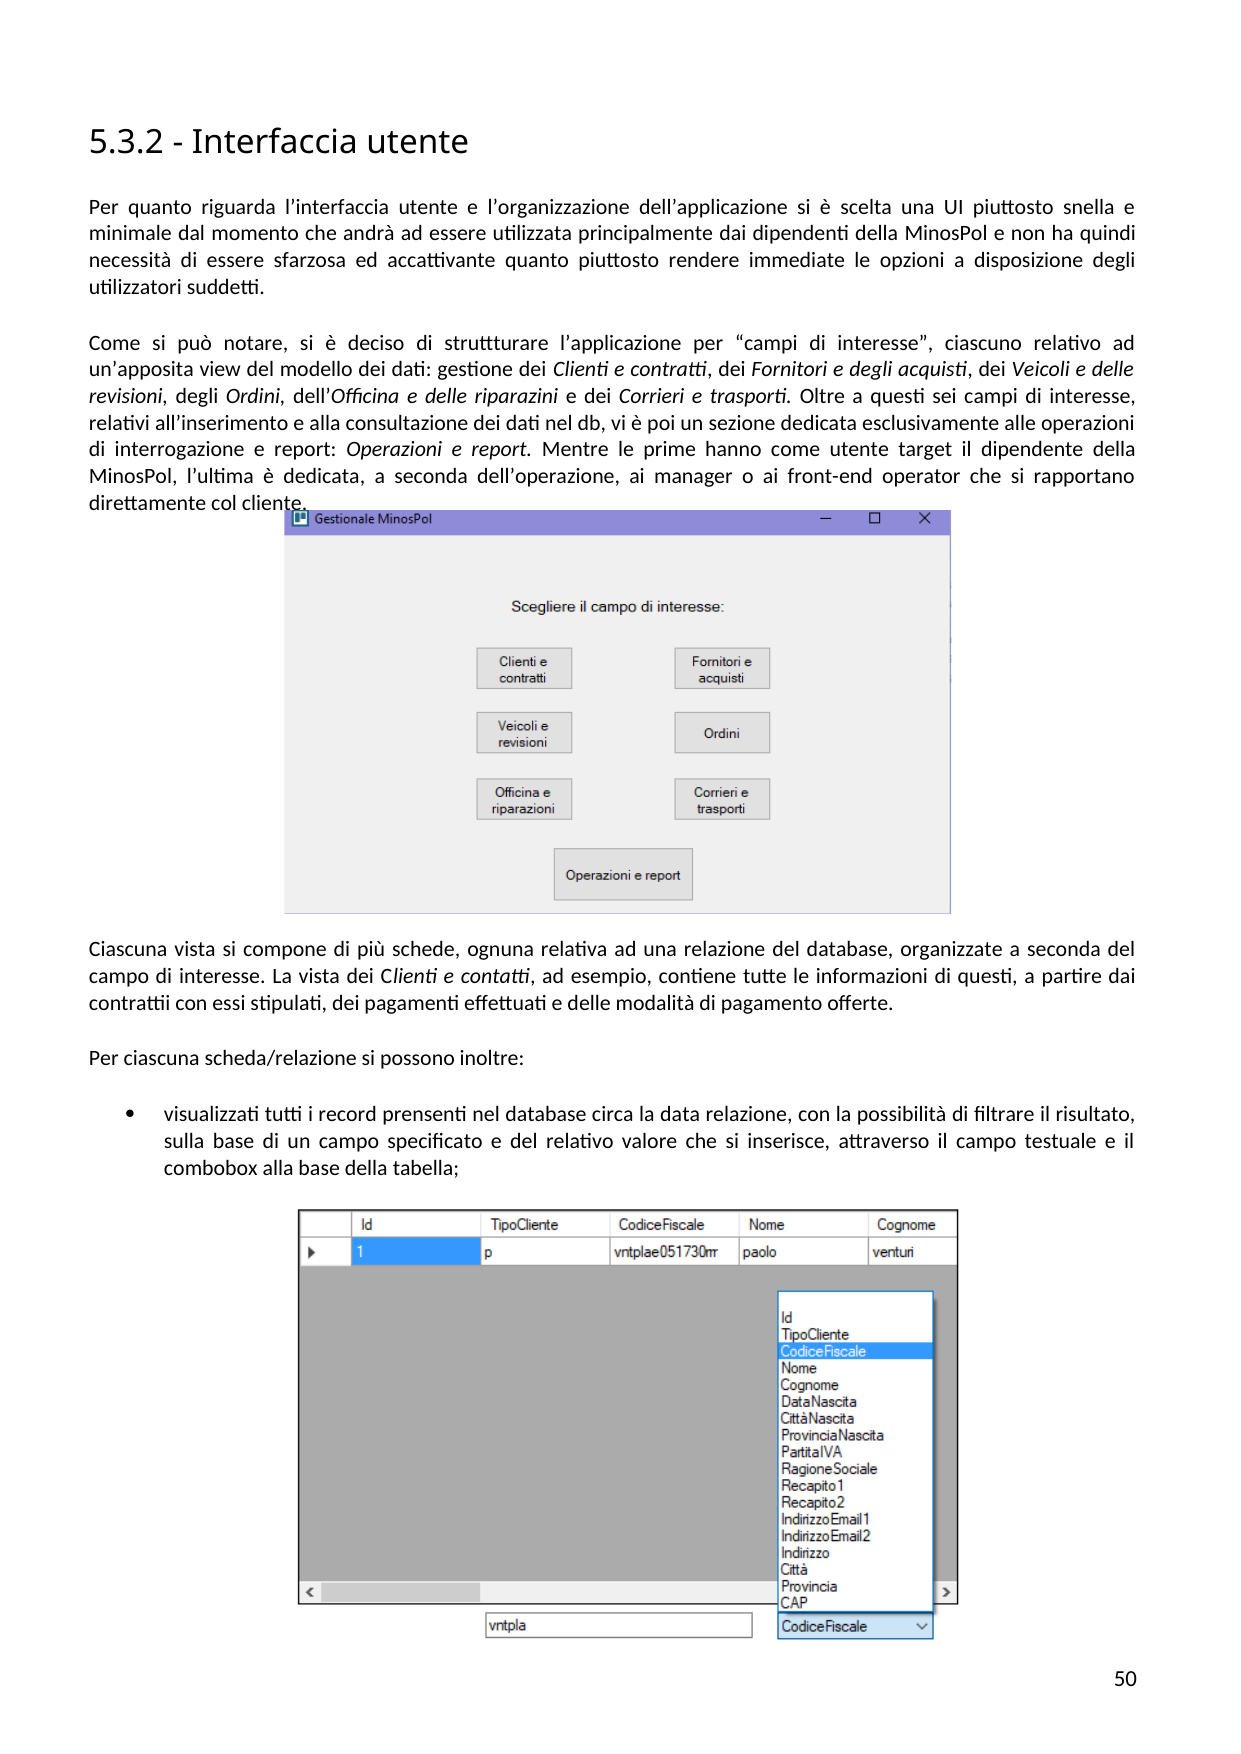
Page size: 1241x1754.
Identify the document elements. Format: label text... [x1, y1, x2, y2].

text Per ciascuna scheda/relazione si possono inoltre: [89, 1044, 1137, 1071]
picture [284, 1200, 971, 1653]
subtitle 5.3.2 - Interfaccia utente [89, 118, 1137, 164]
list visualizzati tutti i record prensenti nel database circa la data relazione, con la possibilità di filtrare il risultato, sulla base di un campo specificato e del relativo valore che si inserisce, attraverso il campo testuale e il combobox alla base della tabella; [126, 1100, 1137, 1180]
text Per quanto riguarda l’interfaccia utente e l’organizzazione dell’applicazione si è scelta una UI piuttosto snella e minimale dal momento che andrà ad essere utilizzata principalmente dai dipendenti della MinosPol e non ha quindi necessità di essere sfarzosa ed accattivante quanto piuttosto rendere immediate le opzioni a disposizione degli utilizzatori suddetti. [89, 193, 1137, 299]
picture [284, 510, 952, 914]
text Ciascuna vista si compone di più schede, ognuna relativa ad una relazione del database, organizzate a seconda del campo di interesse. La vista dei Clienti e contatti, ad esempio, contiene tutte le informazioni di questi, a partire dai contrattii con essi stipulati, dei pagamenti effettuati e delle modalità di pagamento offerte. [89, 935, 1137, 1015]
text Come si può notare, si è deciso di struttturare l’applicazione per “campi di interesse”, ciascuno relativo ad un’apposita view del modello dei dati: gestione dei Clienti e contratti, dei Fornitori e degli acquisti, dei Veicoli e delle revisioni, degli Ordini, dell’Officina e delle riparazini e dei Corrieri e trasporti. Oltre a questi sei campi di interesse, relativi all’inserimento e alla consultazione dei dati nel db, vi è poi un sezione dedicata esclusivamente alle operazioni di interrogazione e report: Operazioni e report. Mentre le prime hanno come utente target il dipendente della MinosPol, l’ultima è dedicata, a seconda dell’operazione, ai manager o ai front-end operator che si rapportano direttamente col cliente. [89, 329, 1137, 515]
